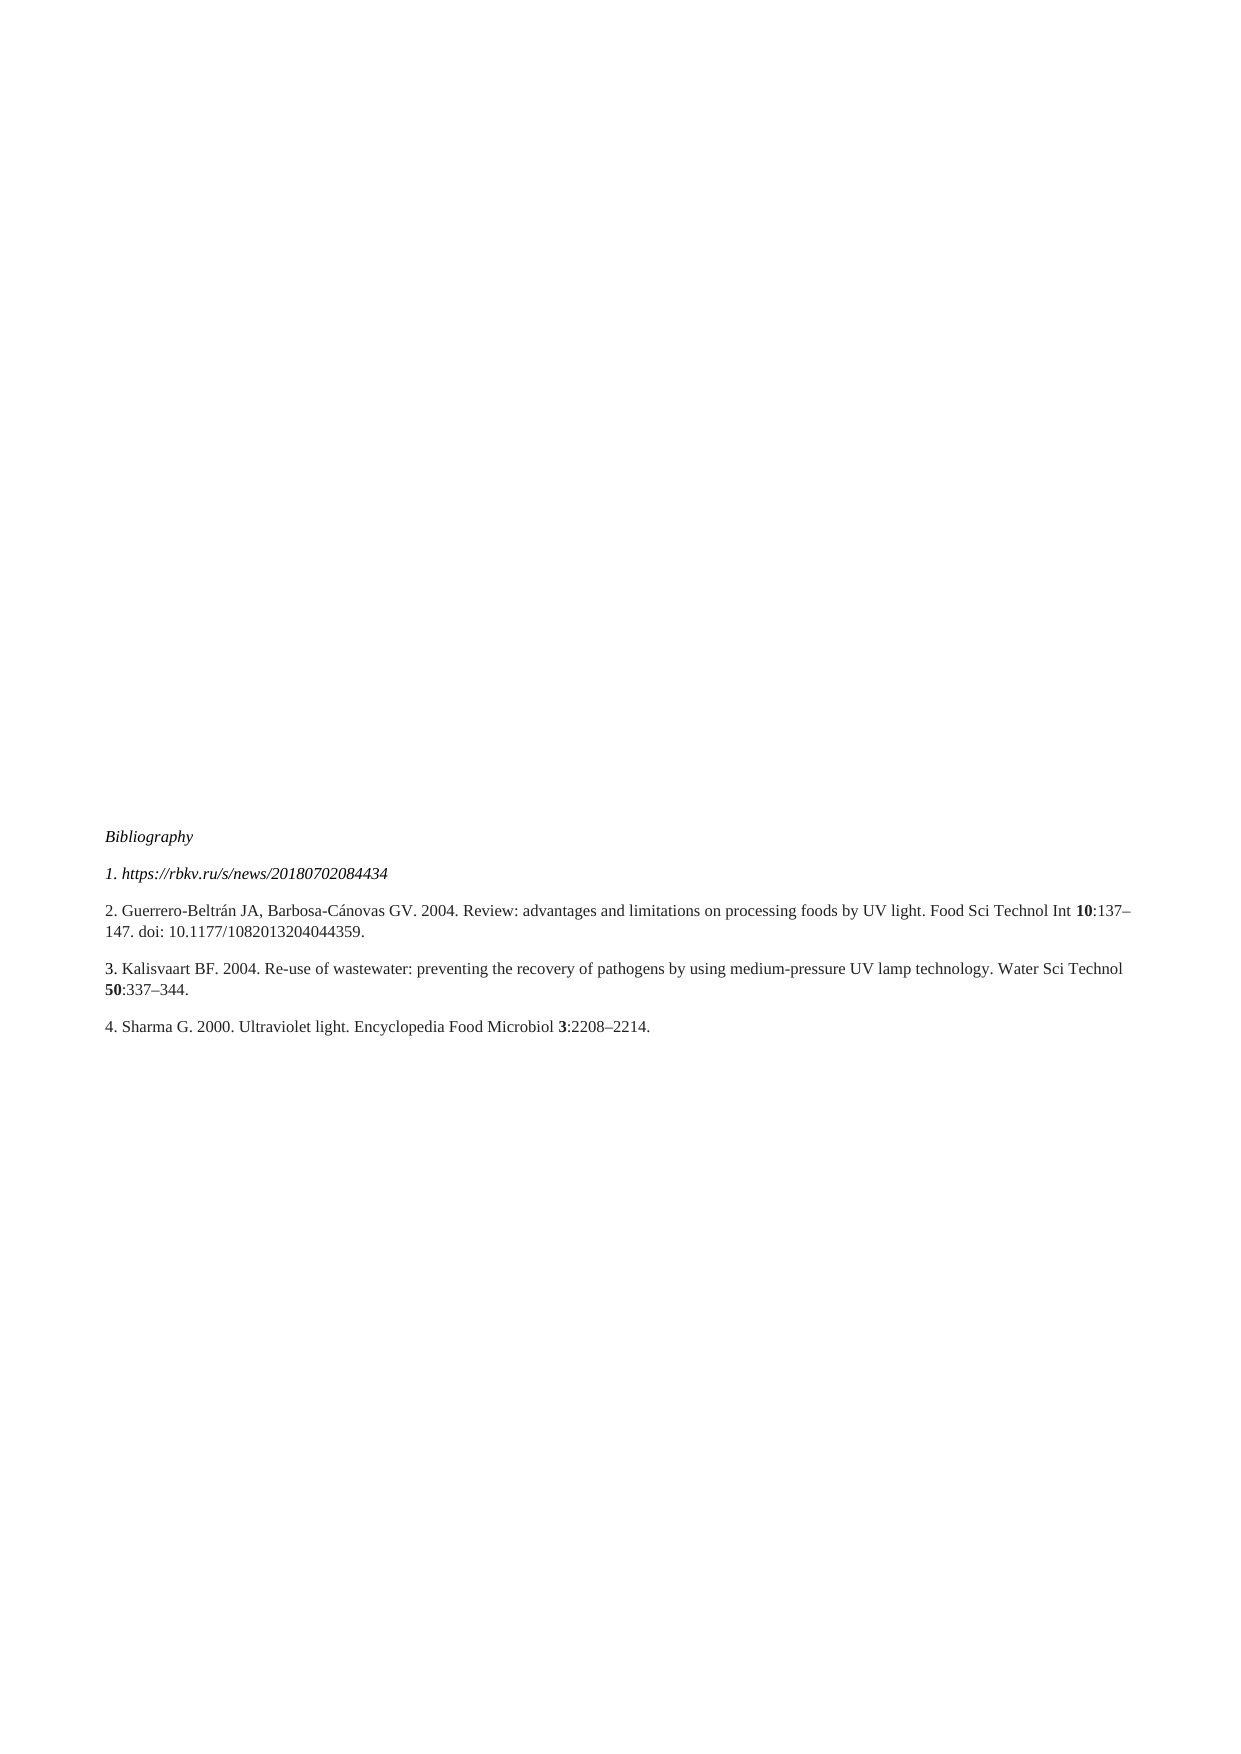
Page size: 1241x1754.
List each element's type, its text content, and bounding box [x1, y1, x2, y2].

text 3. Kalisvaart BF. 2004. Re-use of wastewater: preventing the recovery of pathogens by using medium-pressure UV lamp technology. Water Sci Technol 50:337–344. [105, 959, 1135, 999]
text Bibliography [105, 827, 1135, 846]
text 4. Sharma G. 2000. Ultraviolet light. Encyclopedia Food Microbiol 3:2208–2214. [105, 1017, 1135, 1036]
text 2. Guerrero-Beltrán JA, Barbosa-Cánovas GV. 2004. Review: advantages and limitations on processing foods by UV light. Food Sci Technol Int 10:137–147. doi: 10.1177/1082013204044359. [105, 901, 1135, 941]
text 1. https://rbkv.ru/s/news/20180702084434 [105, 864, 1135, 883]
